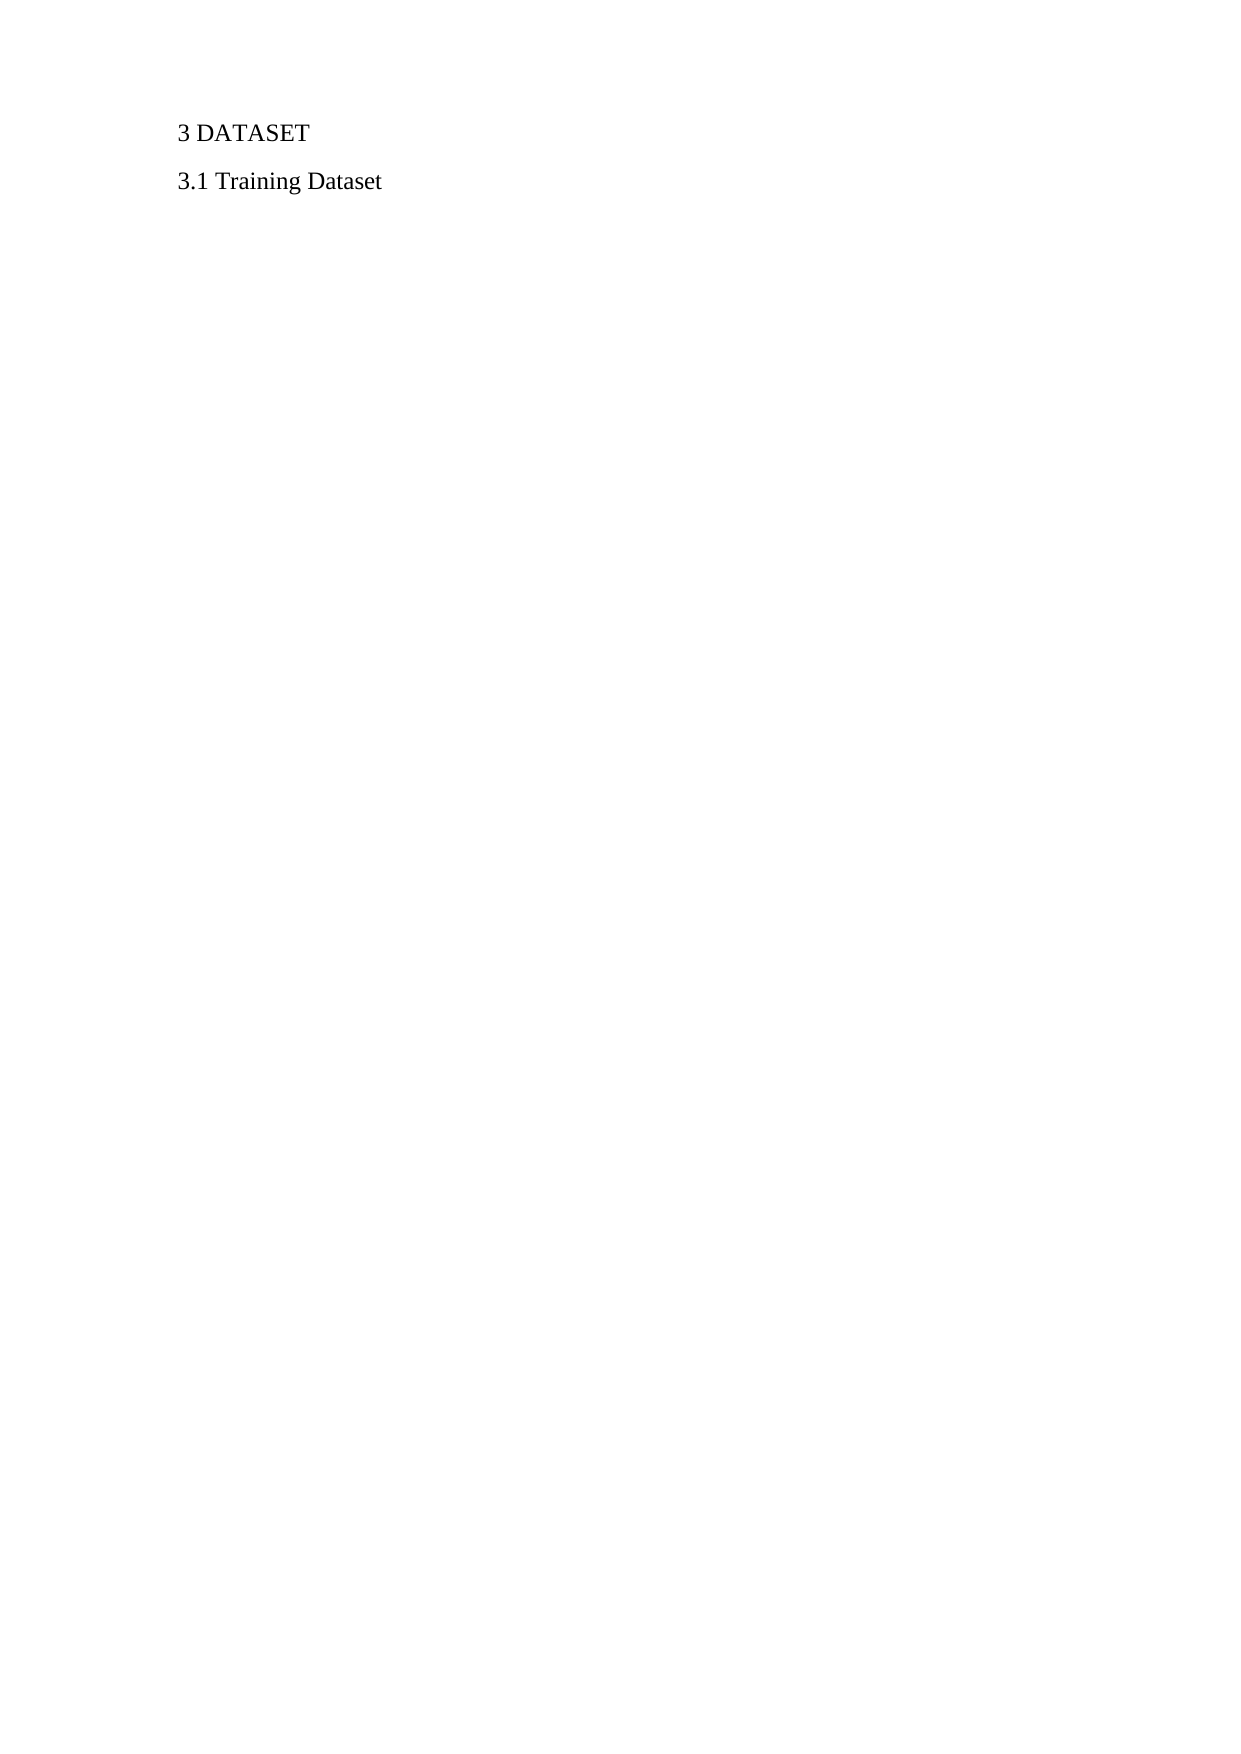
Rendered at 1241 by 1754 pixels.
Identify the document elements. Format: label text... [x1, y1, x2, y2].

text 3.1 Training Dataset [177, 166, 1152, 194]
text 3 DATASET [177, 118, 1152, 147]
